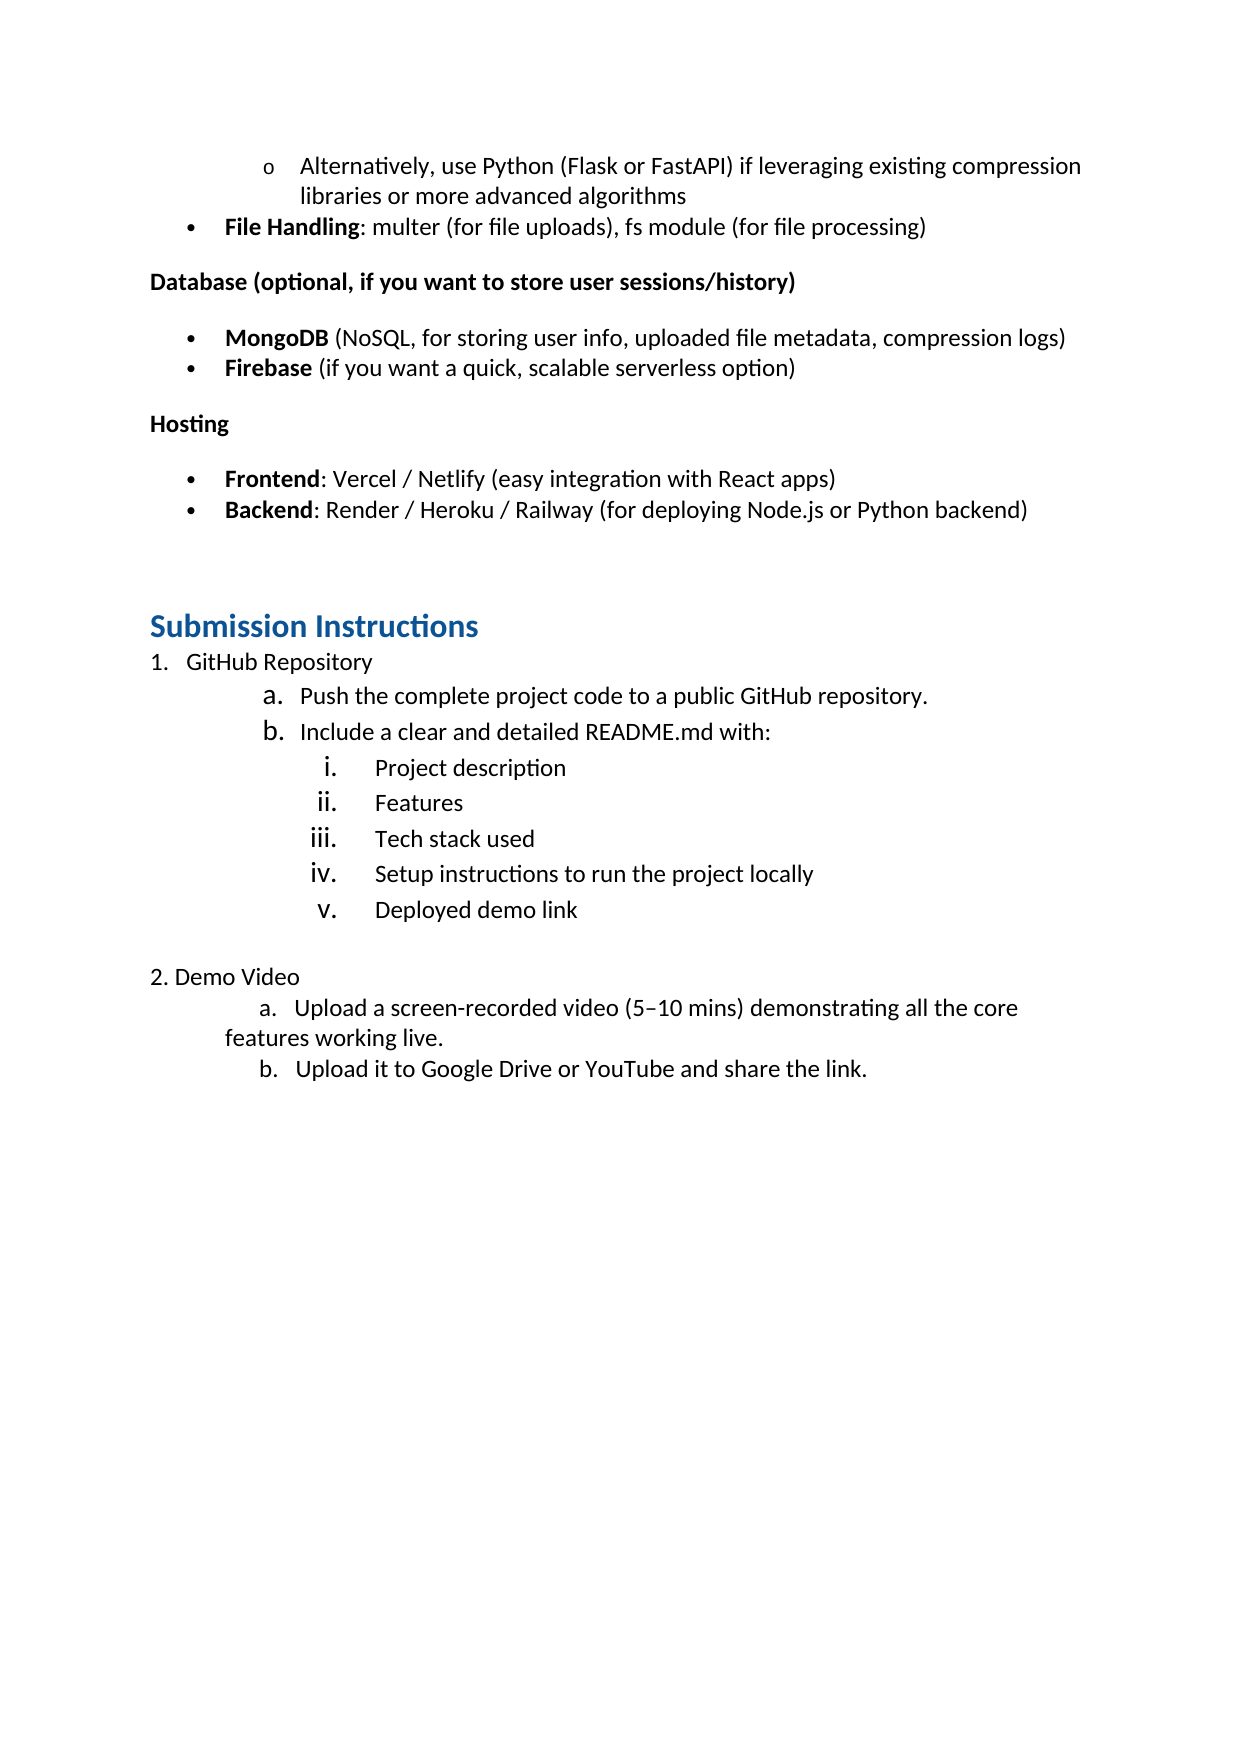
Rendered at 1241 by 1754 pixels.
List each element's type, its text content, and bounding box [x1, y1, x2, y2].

text a. Upload a screen-recorded video (5–10 mins) demonstrating all the core features working live. [225, 992, 1090, 1053]
list Project description [337, 748, 1090, 783]
list Deployed demo link [337, 890, 1090, 926]
text b. Upload it to Google Drive or YouTube and share the link. [225, 1053, 1090, 1083]
text Submission Instructions [150, 605, 1090, 646]
list Features [337, 783, 1090, 819]
text 2. Demo Video [150, 961, 1090, 992]
list Tech stack used [337, 819, 1090, 854]
list Backend: Render / Heroku / Railway (for deploying Node.js or Python backend) [187, 494, 1090, 525]
list Frontend: Vercel / Netlify (easy integration with React apps) [187, 464, 1090, 494]
list Include a clear and detailed README.md with: [262, 712, 1090, 748]
list Push the complete project code to a public GitHub repository. [262, 676, 1090, 712]
text 1. GitHub Repository [150, 646, 1090, 676]
text Database (optional, if you want to store user sessions/history) [150, 267, 1090, 297]
text Hosting [150, 408, 1090, 439]
list File Handling: multer (for file uploads), fs module (for file processing) [187, 211, 1090, 242]
list Firebase (if you want a quick, scalable serverless option) [187, 353, 1090, 383]
list Setup instructions to run the project locally [337, 854, 1090, 890]
list Alternatively, use Python (Flask or FastAPI) if leveraging existing compression libraries or more advanced algorithms [262, 150, 1090, 211]
list MongoDB (NoSQL, for storing user info, uploaded file metadata, compression logs) [187, 322, 1090, 353]
